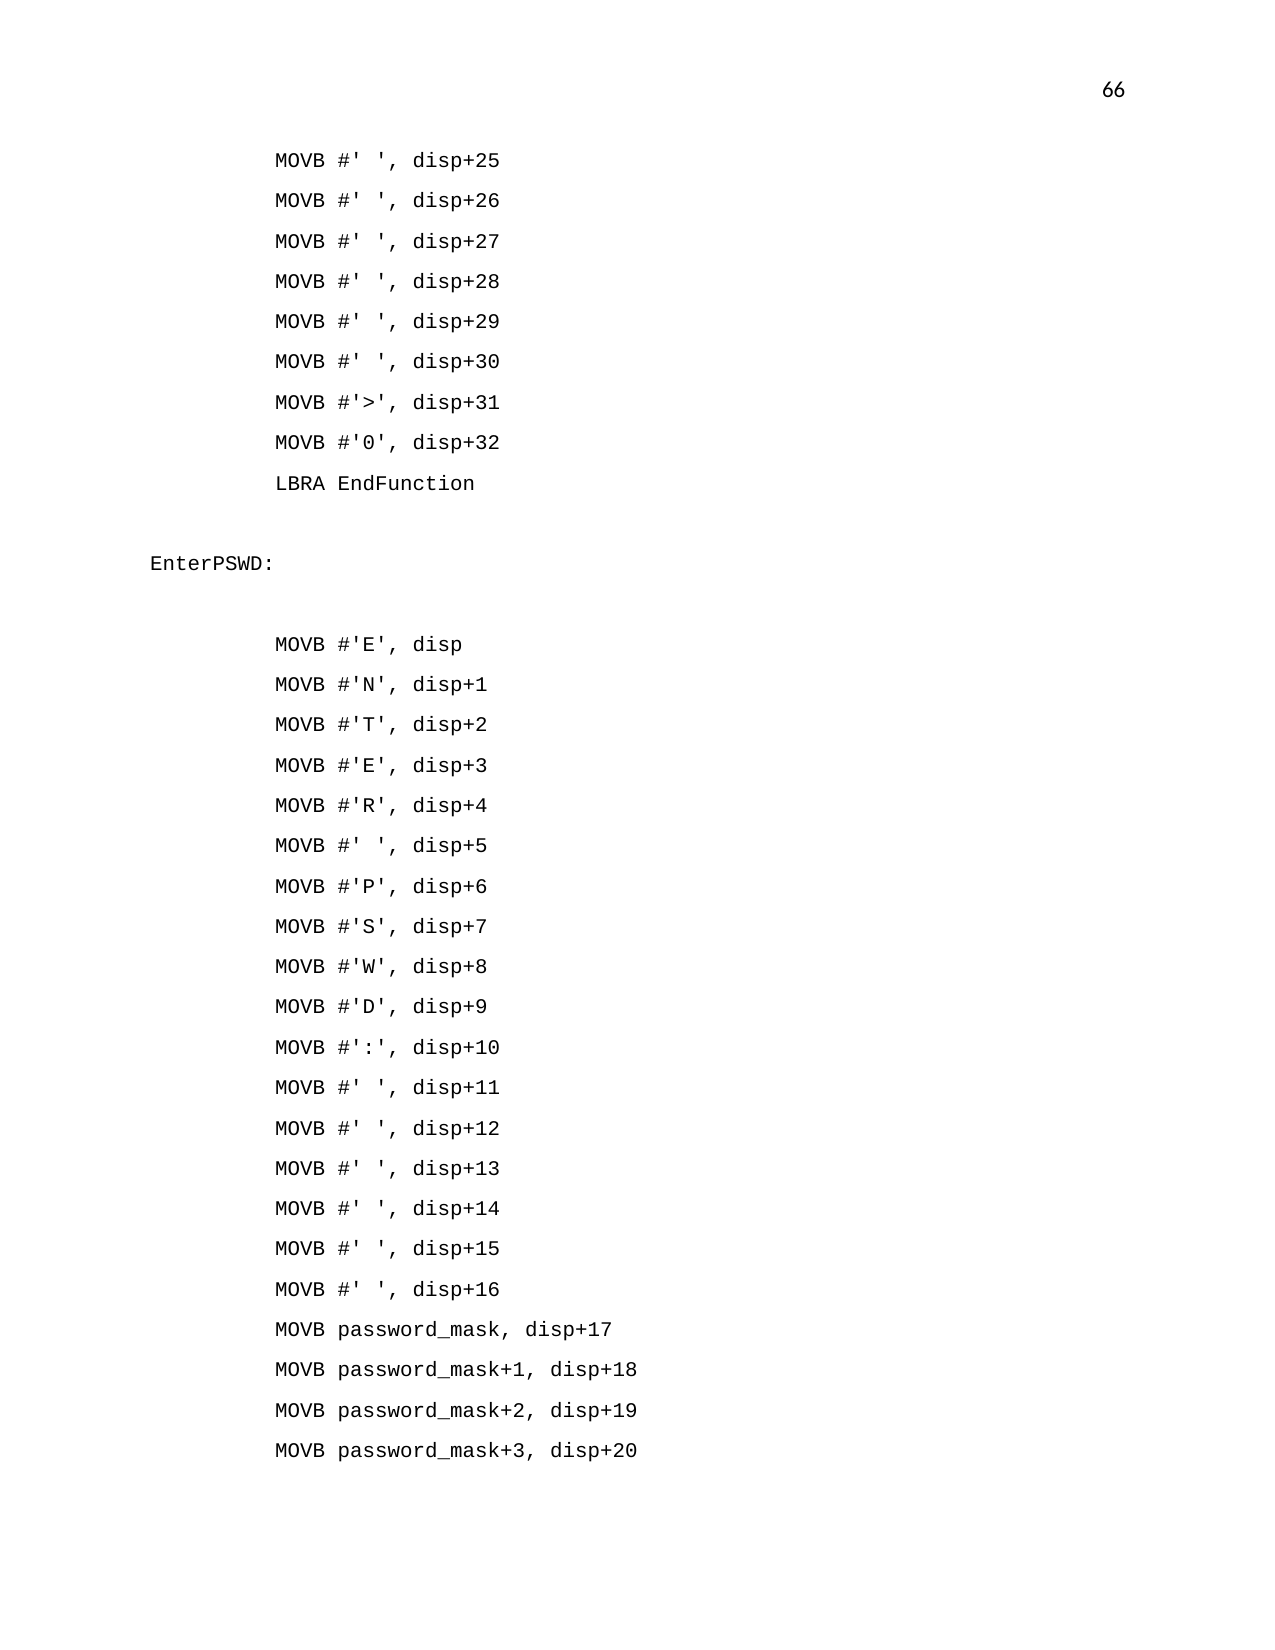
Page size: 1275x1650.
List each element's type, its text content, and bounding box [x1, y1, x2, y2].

text MOVB #' ', disp+15 [150, 1238, 1125, 1262]
text MOVB #'E', disp+3 [150, 755, 1125, 778]
text MOVB #'D', disp+9 [150, 997, 1125, 1020]
text MOVB #' ', disp+30 [150, 352, 1125, 375]
text MOVB password_mask+1, disp+18 [150, 1359, 1125, 1383]
text MOVB #':', disp+10 [150, 1037, 1125, 1061]
text MOVB password_mask, disp+17 [150, 1319, 1125, 1343]
text MOVB #'T', disp+2 [150, 714, 1125, 738]
text MOVB #' ', disp+26 [150, 190, 1125, 214]
text MOVB #' ', disp+5 [150, 835, 1125, 859]
text MOVB #' ', disp+25 [150, 150, 1125, 174]
text MOVB #'S', disp+7 [150, 916, 1125, 939]
text MOVB #' ', disp+28 [150, 271, 1125, 294]
text MOVB #' ', disp+27 [150, 231, 1125, 254]
text LBRA EndFunction [150, 472, 1125, 496]
text MOVB #'N', disp+1 [150, 674, 1125, 698]
text MOVB #'R', disp+4 [150, 795, 1125, 819]
text MOVB #'W', disp+8 [150, 956, 1125, 980]
text MOVB #'0', disp+32 [150, 432, 1125, 456]
text MOVB #' ', disp+13 [150, 1158, 1125, 1181]
text EnterPSWD: [150, 553, 1125, 577]
text MOVB #' ', disp+12 [150, 1117, 1125, 1141]
text MOVB #' ', disp+29 [150, 311, 1125, 335]
text MOVB #' ', disp+16 [150, 1279, 1125, 1302]
text MOVB #'E', disp [150, 634, 1125, 657]
text MOVB #' ', disp+11 [150, 1077, 1125, 1101]
text MOVB #' ', disp+14 [150, 1198, 1125, 1222]
text MOVB password_mask+2, disp+19 [150, 1400, 1125, 1423]
text MOVB #'>', disp+31 [150, 392, 1125, 416]
text MOVB #'P', disp+6 [150, 876, 1125, 899]
text MOVB password_mask+3, disp+20 [150, 1440, 1125, 1464]
